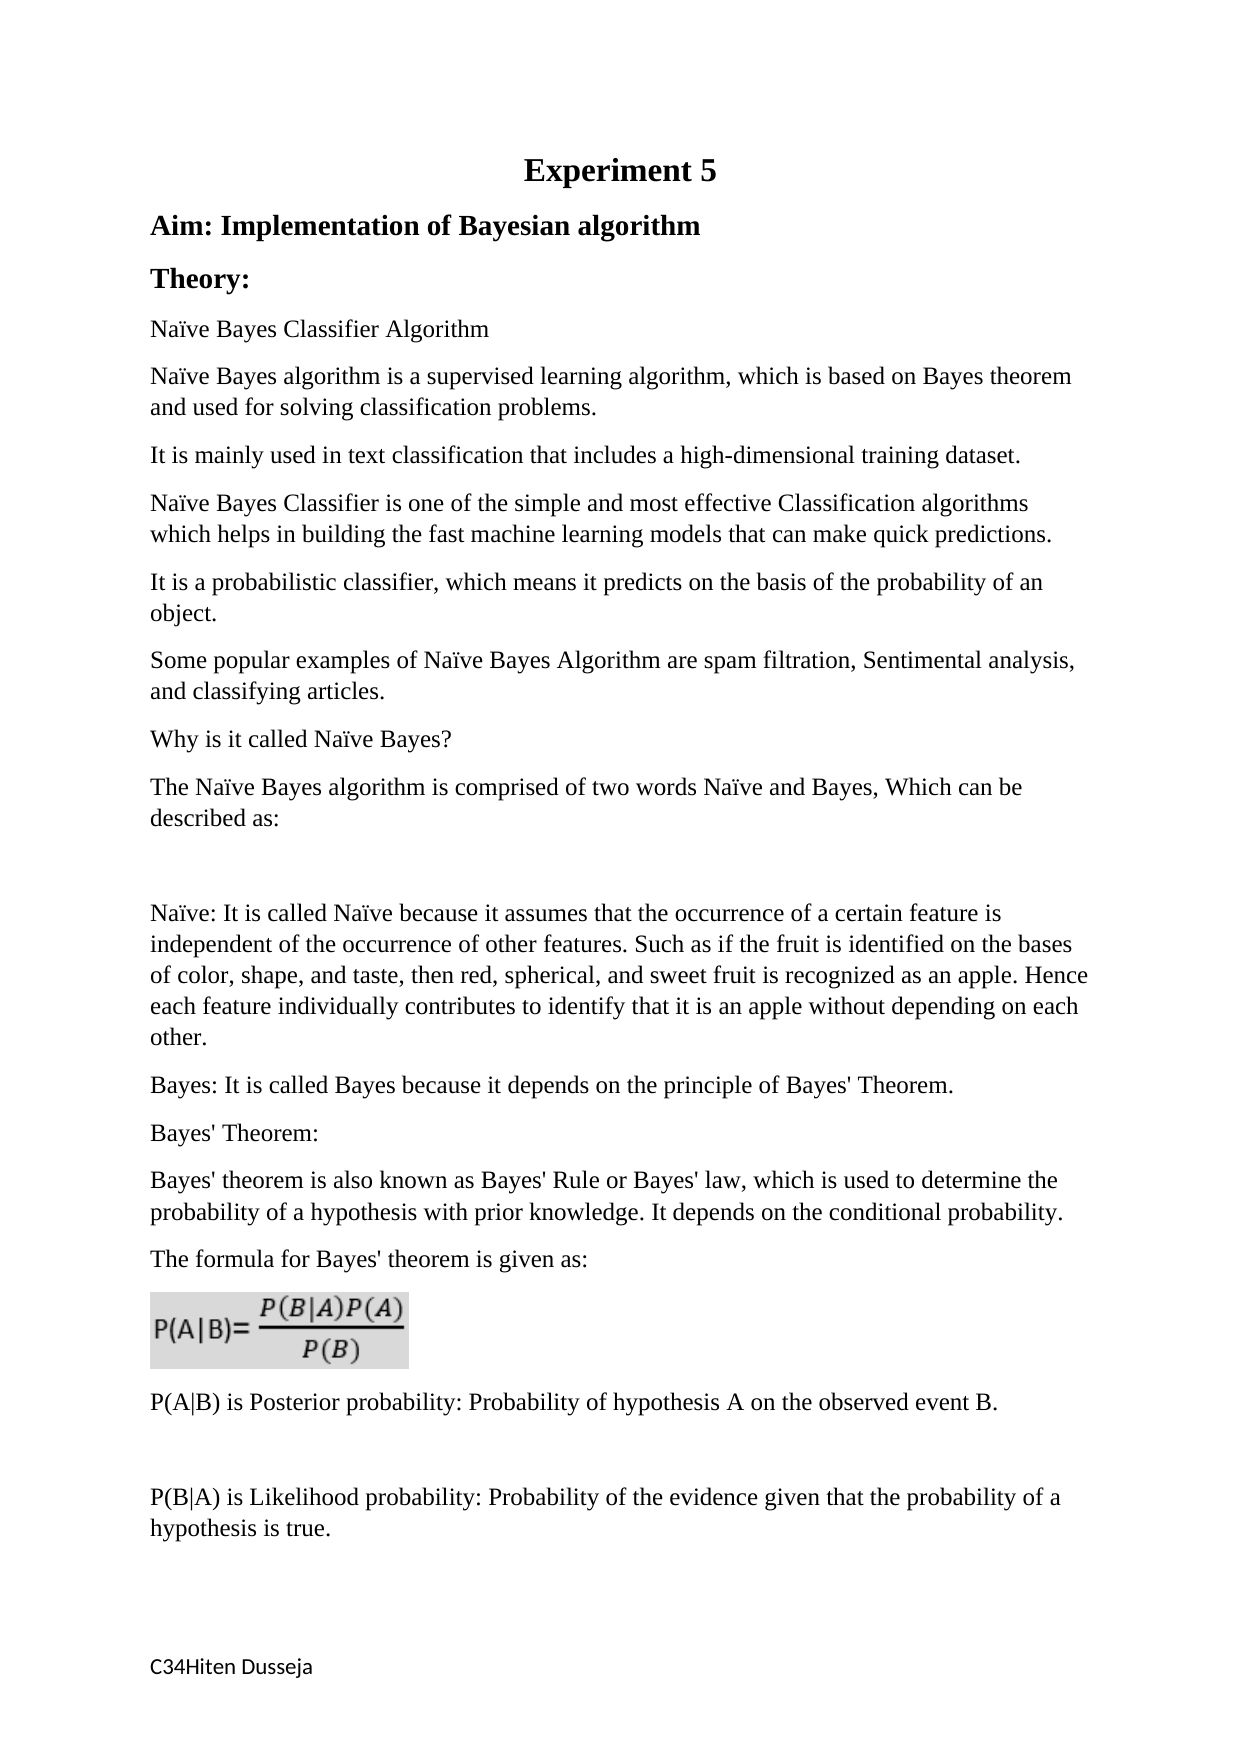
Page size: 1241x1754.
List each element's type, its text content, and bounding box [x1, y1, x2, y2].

text P(B|A) is Likelihood probability: Probability of the evidence given that the probability of a hypothesis is true. [150, 1482, 1090, 1542]
text Theory: [150, 261, 1090, 294]
text Some popular examples of Naïve Bayes Algorithm are spam filtration, Sentimental analysis, and classifying articles. [150, 645, 1090, 705]
picture [150, 1292, 409, 1369]
text It is mainly used in text classification that includes a high-dimensional training dataset. [150, 440, 1090, 469]
text Experiment 5 [150, 150, 1090, 188]
text The Naïve Bayes algorithm is comprised of two words Naïve and Bayes, Which can be described as: [150, 772, 1090, 832]
text Aim: Implementation of Bayesian algorithm [150, 208, 1090, 242]
text Naïve Bayes algorithm is a supervised learning algorithm, which is based on Bayes theorem and used for solving classification problems. [150, 361, 1090, 421]
text It is a probabilistic classifier, which means it predicts on the basis of the probability of an object. [150, 567, 1090, 626]
text Bayes' theorem is also known as Bayes' Rule or Bayes' law, which is used to determine the probability of a hypothesis with prior knowledge. It depends on the conditional probability. [150, 1166, 1090, 1225]
text P(A|B) is Posterior probability: Probability of hypothesis A on the observed event B. [150, 1387, 1090, 1416]
text Naïve Bayes Classifier Algorithm [150, 314, 1090, 342]
text Why is it called Naïve Bayes? [150, 724, 1090, 753]
text Naïve Bayes Classifier is one of the simple and most effective Classification algorithms which helps in building the fast machine learning models that can make quick predictions. [150, 488, 1090, 548]
text Bayes' Theorem: [150, 1118, 1090, 1147]
text The formula for Bayes' theorem is given as: [150, 1244, 1090, 1273]
text Bayes: It is called Bayes because it depends on the principle of Bayes' Theorem. [150, 1070, 1090, 1099]
text Naïve: It is called Naïve because it assumes that the occurrence of a certain feature is independent of the occurrence of other features. Such as if the fruit is identified on the bases of color, shape, and taste, then red, spherical, and sweet fruit is recognized as an apple. Hence each feature individually contributes to identify that it is an apple without depending on each other. [150, 898, 1090, 1051]
